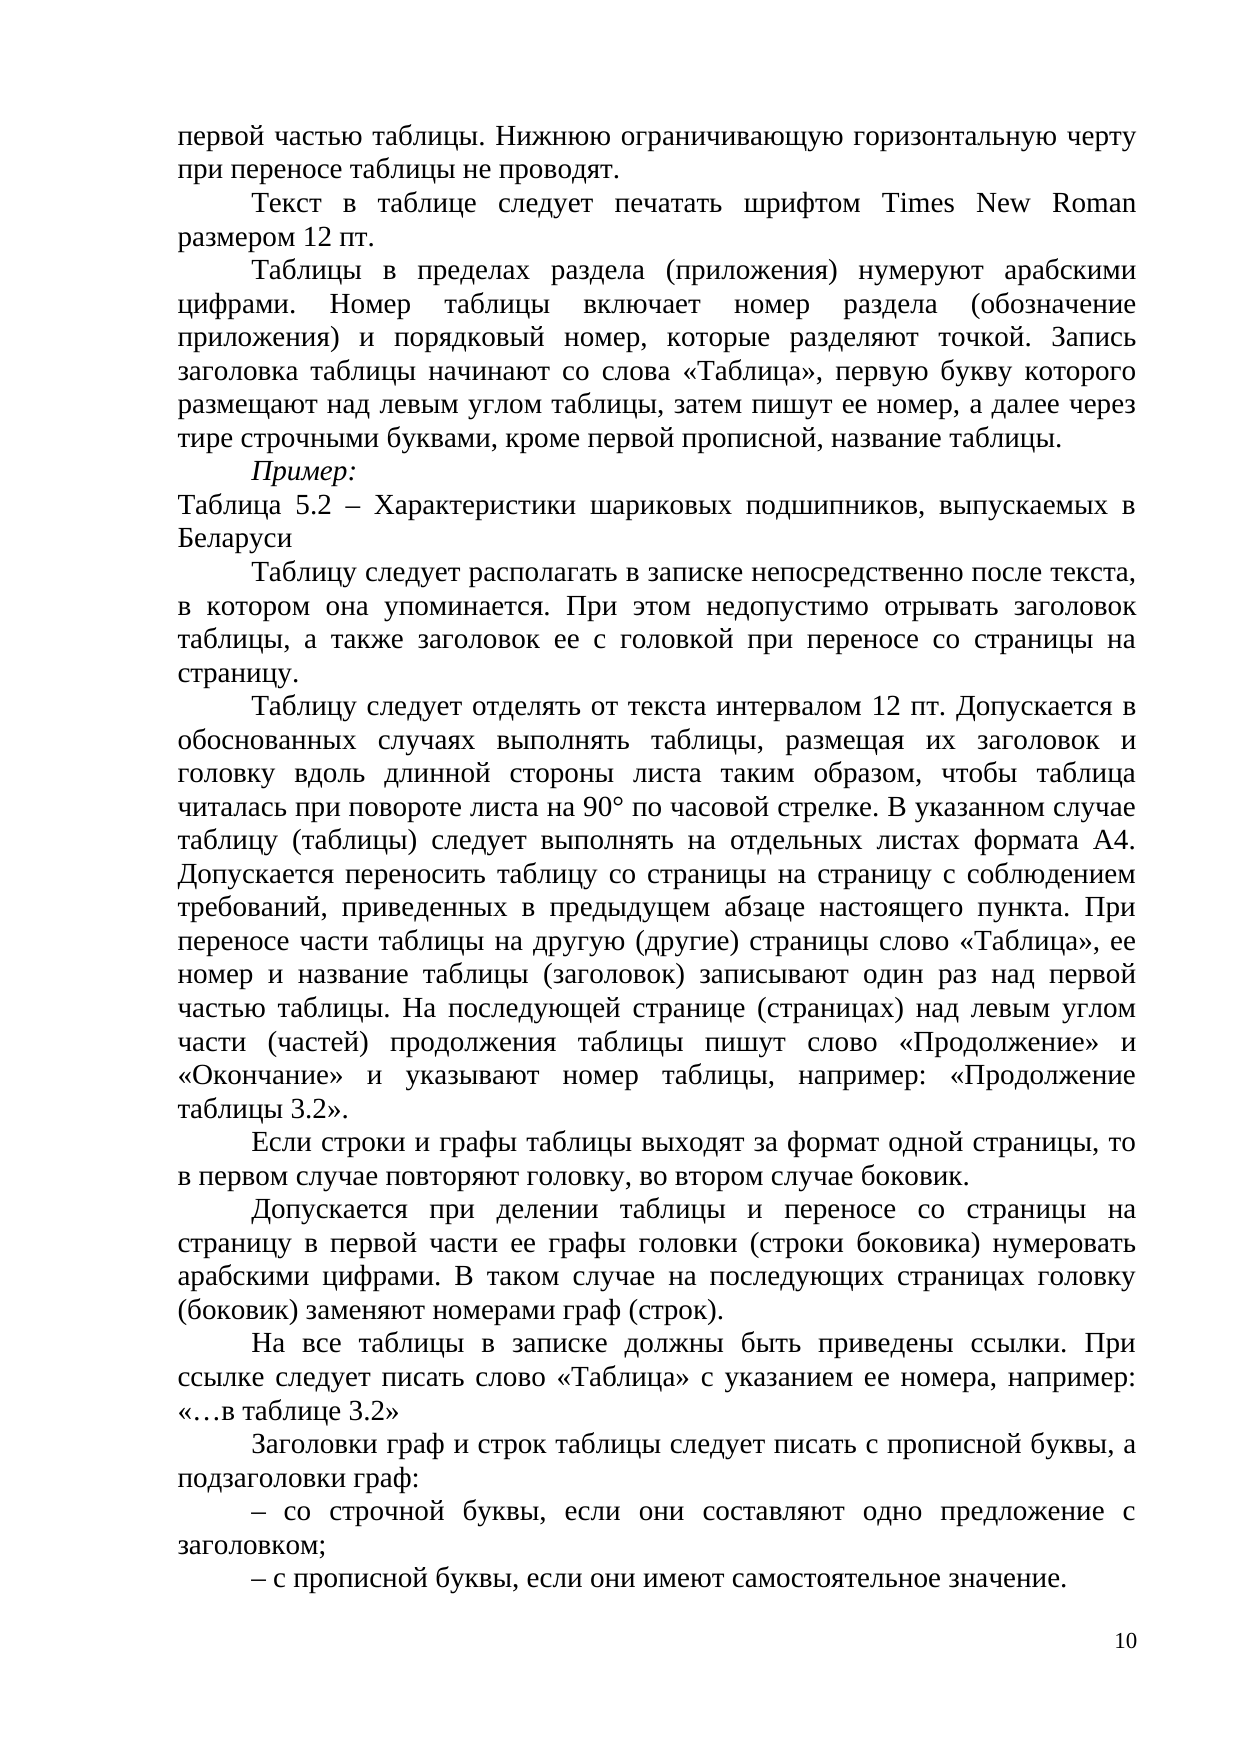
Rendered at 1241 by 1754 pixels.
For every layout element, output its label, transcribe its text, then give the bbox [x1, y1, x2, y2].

text – с прописной буквы, если они имеют самостоятельное значение. [177, 1560, 1137, 1594]
text – со строчной буквы, если они составляют одно предложение с заголовком; [177, 1493, 1137, 1560]
text Допускается при делении таблицы и переносе со страницы на страницу в первой части ее графы головки (строки боковика) нумеровать арабскими цифрами. В таком случае на последующих страницах головку (боковик) заменяют номерами граф (строк). [177, 1191, 1137, 1326]
text Таблицу следует располагать в записке непосредственно после текста, в котором она упоминается. При этом недопустимо отрывать заголовок таблицы, а также заголовок ее с головкой при переносе со страницы на страницу. [177, 554, 1137, 688]
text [177, 118, 1137, 185]
text Если строки и графы таблицы выходят за формат одной страницы, то в первом случае повторяют головку, во втором случае боковик. [177, 1124, 1137, 1191]
text Пример: [177, 453, 1137, 487]
text Таблица 5.2 – Характеристики шариковых подшипников, выпускаемых в Беларуси [177, 487, 1137, 554]
text Таблицы в пределах раздела (приложения) нумеруют арабскими цифрами. Номер таблицы включает номер раздела (обозначение приложения) и порядковый номер, которые разделяют точкой. Запись заголовка таблицы начинают со слова «Таблица», первую букву которого размещают над левым углом таблицы, затем пишут ее номер, а далее через тире строчными буквами, кроме первой прописной, название таблицы. [177, 252, 1137, 453]
text Заголовки граф и строк таблицы следует писать с прописной буквы, а подзаголовки граф: [177, 1426, 1137, 1493]
text На все таблицы в записке должны быть приведены ссылки. При ссылке следует писать слово «Таблица» с указанием ее номера, например: «…в таблице 3.2» [177, 1326, 1137, 1426]
text Таблицу следует отделять от текста интервалом 12 пт. Допускается в обоснованных случаях выполнять таблицы, размещая их заголовок и головку вдоль длинной стороны листа таким образом, чтобы таблица читалась при повороте листа на 90° по часовой стрелке. В указанном случае таблицу (таблицы) следует выполнять на отдельных листах формата А4. Допускается переносить таблицу со страницы на страницу с соблюдением требований, приведенных в предыдущем абзаце настоящего пункта. При переносе части таблицы на другую (другие) страницы слово «Таблица», ее номер и название таблицы (заголовок) записывают один раз над первой частью таблицы. На последующей странице (страницах) над левым углом части (частей) продолжения таблицы пишут слово «Продолжение» и «Окончание» и указывают номер таблицы, например: «Продолжение таблицы 3.2». [177, 688, 1137, 1124]
text Текст в таблице следует печатать шрифтом Times New Roman размером 12 пт. [177, 185, 1137, 252]
